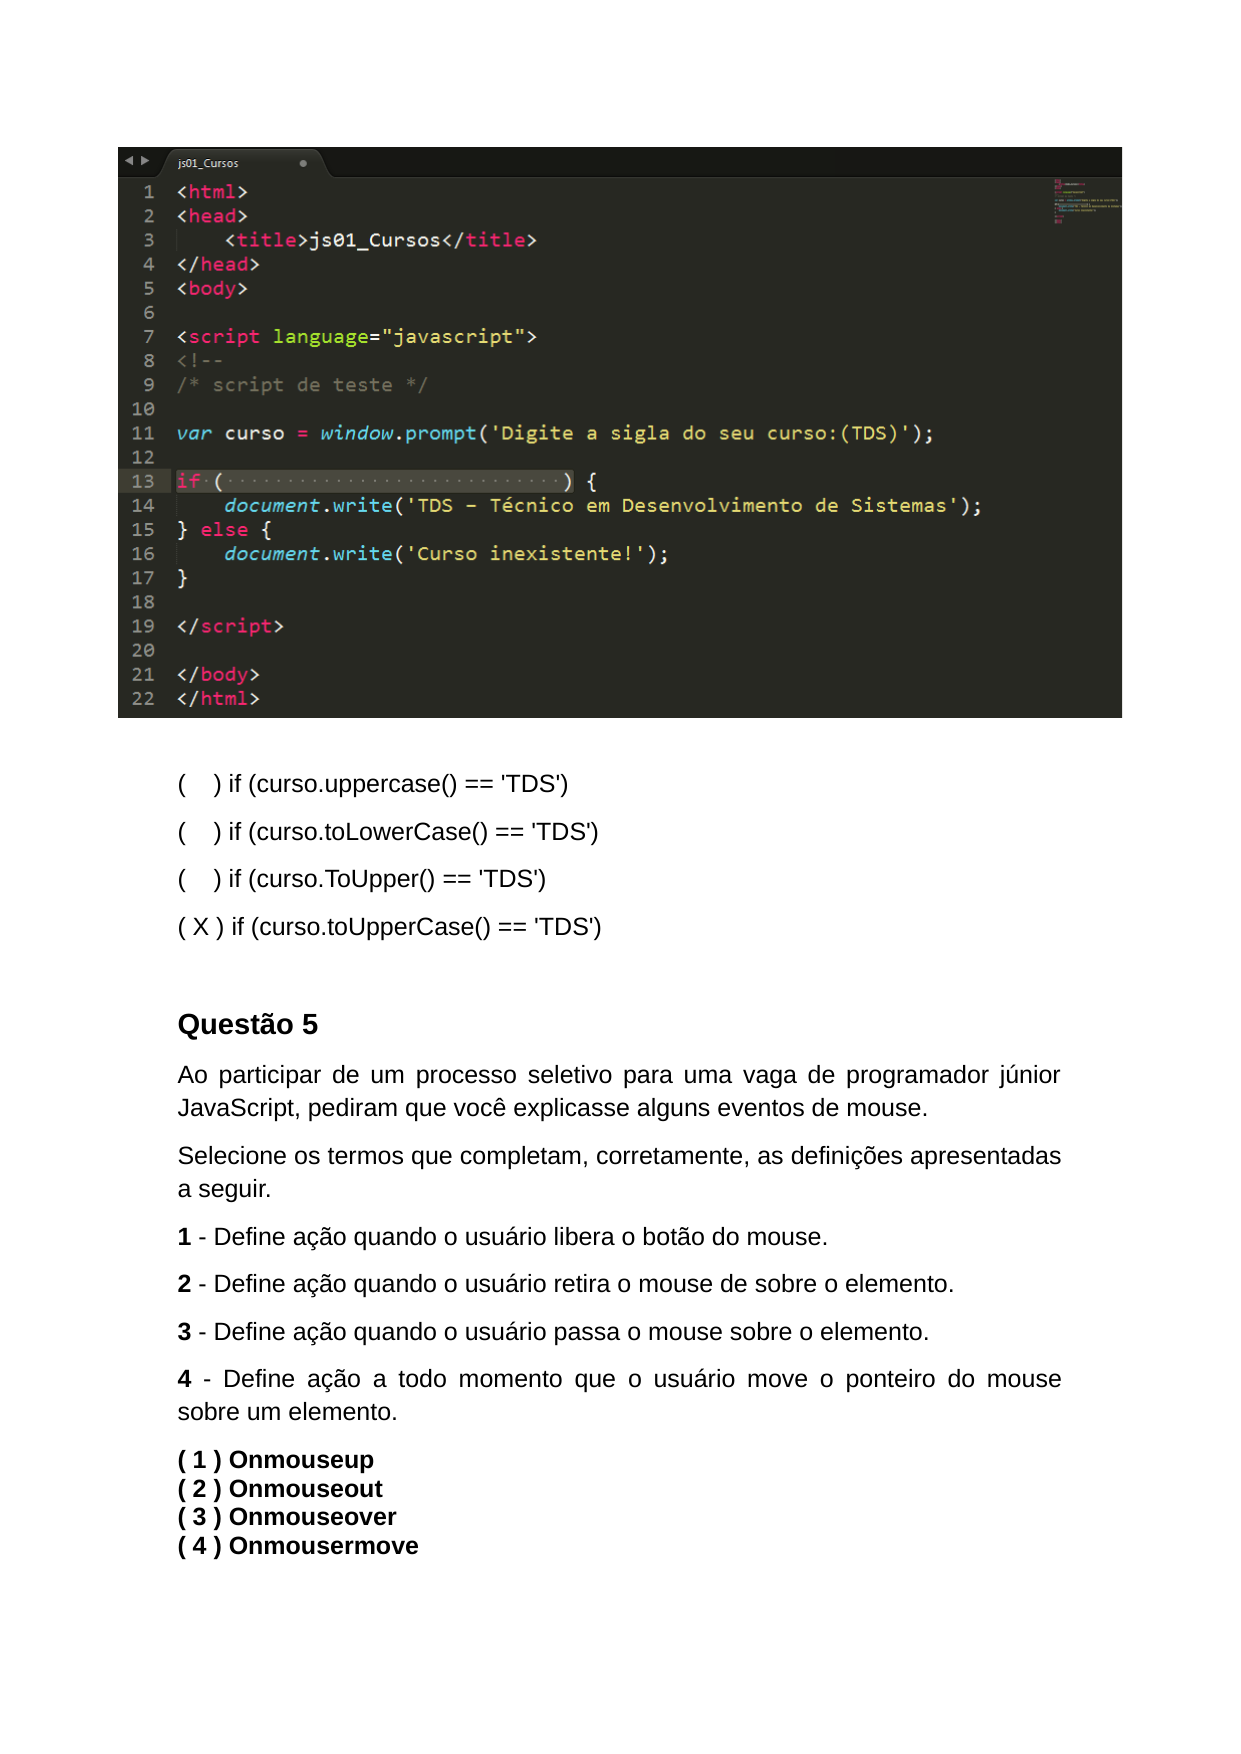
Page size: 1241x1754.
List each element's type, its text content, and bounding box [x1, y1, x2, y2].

text 1 - Define ação quando o usuário libera o botão do mouse. [177, 1221, 1063, 1250]
text 2 - Define ação quando o usuário retira o mouse de sobre o elemento. [177, 1269, 1063, 1298]
text ( 4 ) Onmousermove [177, 1531, 1063, 1560]
text ( 3 ) Onmouseover [177, 1502, 1063, 1531]
picture [118, 147, 1123, 718]
text ( X ) if (curso.toUpperCase() == 'TDS') [177, 912, 1063, 941]
text Selecione os termos que completam, corretamente, as definições apresentadas a seguir. [177, 1141, 1063, 1203]
text ( ) if (curso.toLowerCase() == 'TDS') [177, 817, 1063, 845]
text 4 - Define ação a todo momento que o usuário move o ponteiro do mouse sobre um elemento. [177, 1364, 1063, 1426]
text Ao participar de um processo seletivo para uma vaga de programador júnior JavaScript, pediram que você explicasse alguns eventos de mouse. [177, 1060, 1063, 1122]
text ( ) if (curso.uppercase() == 'TDS') [177, 769, 1063, 798]
text Questão 5 [177, 1007, 1063, 1041]
text 3 - Define ação quando o usuário passa o mouse sobre o elemento. [177, 1317, 1063, 1345]
text ( ) if (curso.ToUpper() == 'TDS') [177, 864, 1063, 893]
text ( 1 ) Onmouseup ( 2 ) Onmouseout [177, 1445, 1063, 1502]
